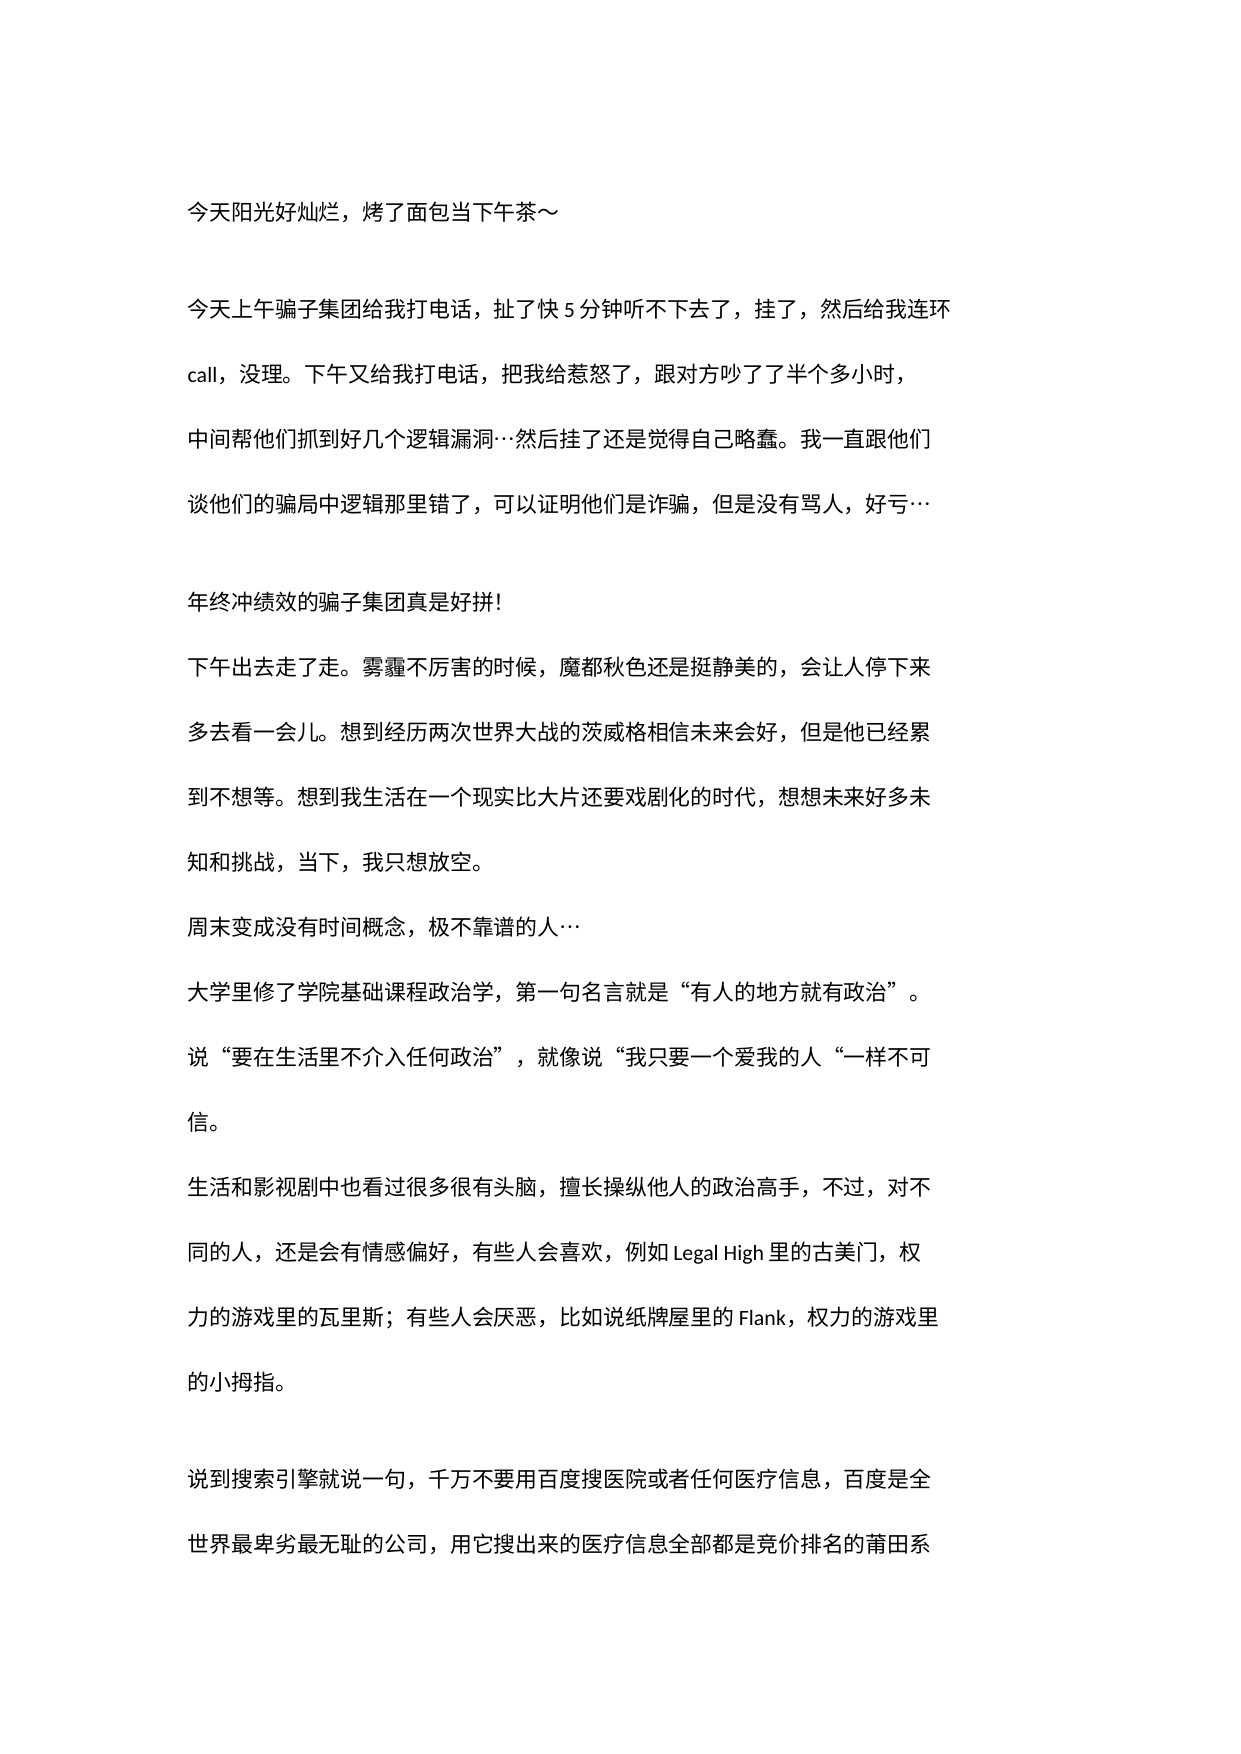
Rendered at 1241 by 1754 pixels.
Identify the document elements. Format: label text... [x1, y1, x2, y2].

text call，没理。下午又给我打电话，把我给惹怒了，跟对方吵了了半个多小时， [187, 357, 1053, 422]
text 世界最卑劣最无耻的公司，用它搜出来的医疗信息全部都是竞价排名的莆田系 [187, 1527, 1053, 1592]
text 力的游戏里的瓦里斯；有些人会厌恶，比如说纸牌屋里的Flank，权力的游戏里 [187, 1299, 1053, 1364]
text 下午出去走了走。雾霾不厉害的时候，魔都秋色还是挺静美的，会让人停下来 [187, 649, 1053, 714]
text 中间帮他们抓到好几个逻辑漏洞…然后挂了还是觉得自己略蠢。我一直跟他们 [187, 422, 1053, 487]
text 谈他们的骗局中逻辑那里错了，可以证明他们是诈骗，但是没有骂人，好亏… ​​​ [187, 487, 1053, 519]
text 说“要在生活里不介入任何政治”，就像说“我只要一个爱我的人“一样不可 [187, 1039, 1053, 1104]
text 同的人，还是会有情感偏好，有些人会喜欢，例如Legal High里的古美门，权 [187, 1234, 1053, 1299]
text 大学里修了学院基础课程政治学，第一句名言就是“有人的地方就有政治”。 [187, 974, 1053, 1039]
text 生活和影视剧中也看过很多很有头脑，擅长操纵他人的政治高手，不过，对不 [187, 1169, 1053, 1234]
text 多去看一会儿。想到经历两次世界大战的茨威格相信未来会好，但是他已经累 [187, 714, 1053, 779]
text 信。 [187, 1104, 1053, 1137]
text 今天上午骗子集团给我打电话，扯了快5分钟听不下去了，挂了，然后给我连环 [187, 292, 1053, 357]
text 周末变成没有时间概念，极不靠谱的人… [187, 909, 1053, 942]
text 今天阳光好灿烂，烤了面包当下午茶～ ​​​ [187, 194, 1053, 227]
text 说到搜索引擎就说一句，千万不要用百度搜医院或者任何医疗信息，百度是全 [187, 1462, 1053, 1527]
text 知和挑战，当下，我只想放空。 [187, 844, 1053, 877]
text 年终冲绩效的骗子集团真是好拼！ [187, 584, 1053, 617]
text 的小拇指。 [187, 1364, 1053, 1397]
text 到不想等。想到我生活在一个现实比大片还要戏剧化的时代，想想未来好多未 [187, 779, 1053, 844]
